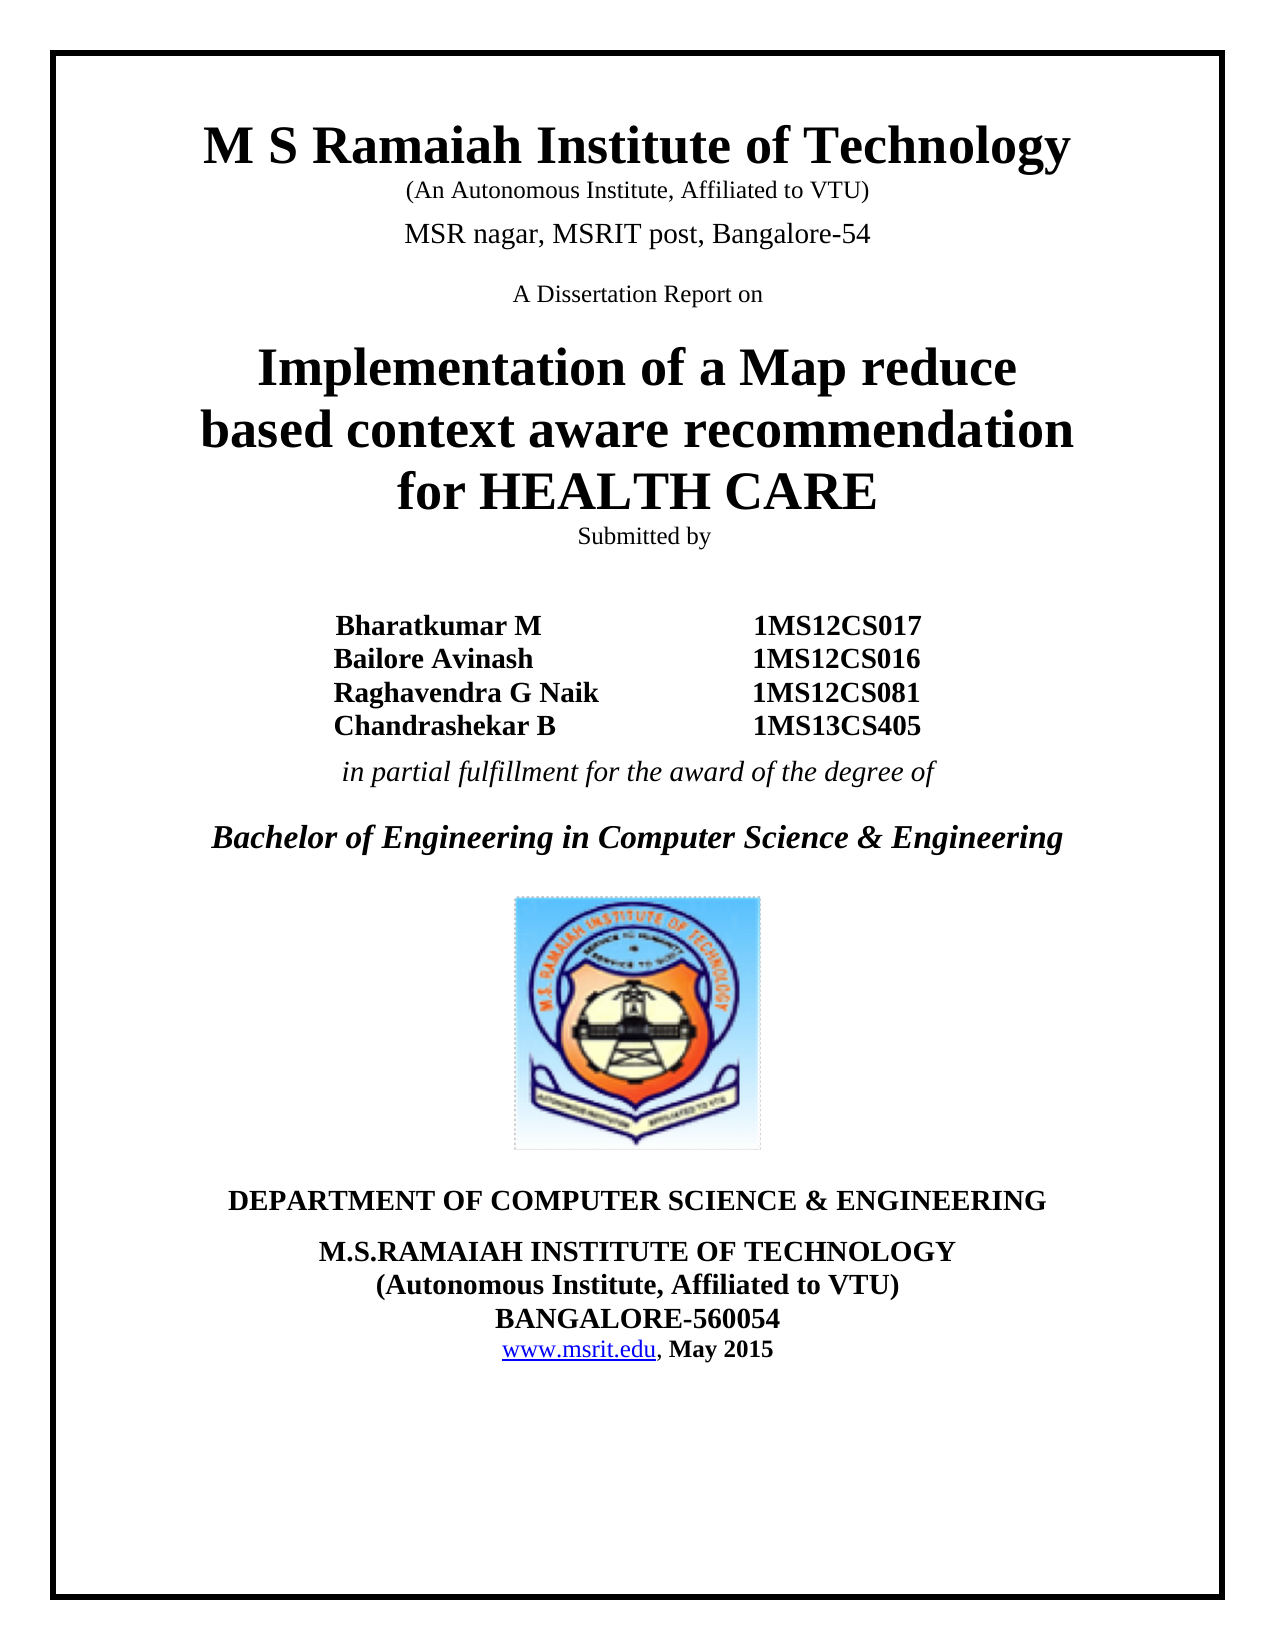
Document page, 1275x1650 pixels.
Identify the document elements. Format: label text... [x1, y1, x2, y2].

text (An Autonomous Institute, Affiliated to VTU) [187, 175, 1087, 203]
text M.S.RAMAIAH INSTITUTE OF TECHNOLOGY [187, 1234, 1087, 1267]
text www.msrit.edu, May 2015 [187, 1334, 1087, 1363]
text DEPARTMENT OF COMPUTER SCIENCE & ENGINEERING [187, 1183, 1087, 1217]
subtitle Bachelor of Engineering in Computer Science & Engineering [187, 817, 1087, 855]
text BANGALORE-560054 [187, 1301, 1087, 1334]
text A Dissertation Report on [187, 279, 1087, 308]
text (Autonomous Institute, Affiliated to VTU) [187, 1267, 1087, 1301]
text Implementation of a Map reduce based context aware recommendation for HEALTH CARE [187, 334, 1087, 521]
text Submitted by [187, 521, 1087, 550]
text Bharatkumar M 1MS12CS017 [187, 608, 1087, 641]
picture [514, 896, 761, 1150]
text Bailore Avinash 1MS12CS016 [187, 641, 1087, 675]
text Chandrashekar B 1MS13CS405 [187, 708, 1087, 742]
text MSR nagar, MSRIT post, Bangalore-54 [187, 216, 1087, 249]
text M S Ramaiah Institute of Technology [187, 112, 1087, 175]
text in partial fulfillment for the award of the degree of [187, 754, 1087, 788]
text Raghavendra G Naik 1MS12CS081 [187, 675, 1087, 708]
